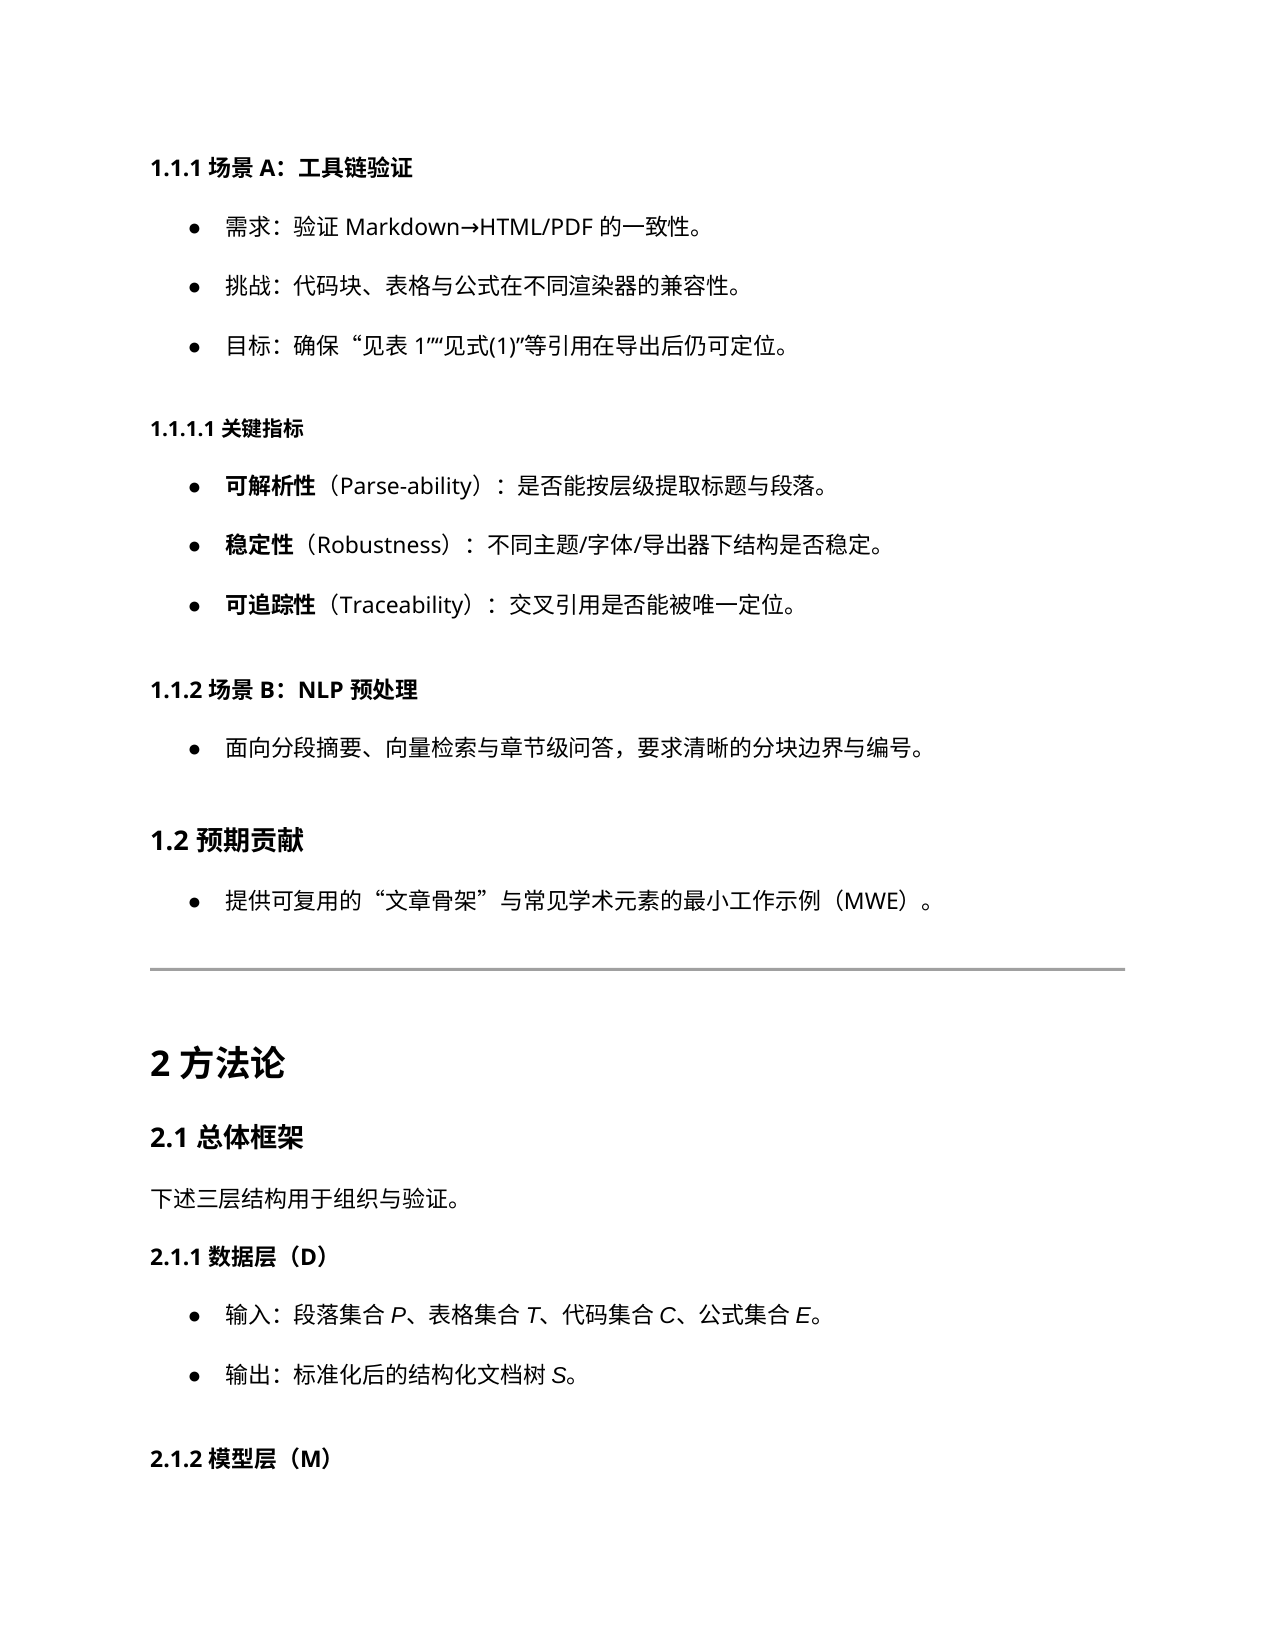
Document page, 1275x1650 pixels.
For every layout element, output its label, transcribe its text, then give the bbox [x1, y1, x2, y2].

list 面向分段摘要、向量检索与章节级问答，要求清晰的分块边界与编号。 [187, 730, 1125, 789]
subtitle 1.1.2 场景 B：NLP 预处理 [150, 672, 1125, 705]
text 下述三层结构用于组织与验证。 [150, 1180, 1125, 1214]
list 输出：标准化后的结构化文档树 S。 [187, 1357, 1125, 1416]
subtitle 1.2 预期贡献 [150, 819, 1125, 858]
list 需求：验证 Markdown→HTML/PDF 的一致性。 [187, 208, 1125, 268]
list 输入：段落集合 P、表格集合 T、代码集合 C、公式集合 E。 [187, 1297, 1125, 1357]
subtitle 2.1.2 模型层（M） [150, 1441, 1125, 1474]
list 提供可复用的“文章骨架”与常见学术元素的最小工作示例（MWE）。 [187, 883, 1125, 943]
list 稳定性（Robustness）：不同主题/字体/导出器下结构是否稳定。 [187, 527, 1125, 587]
subtitle 2.1 总体框架 [150, 1116, 1125, 1155]
subtitle 2.1.1 数据层（D） [150, 1239, 1125, 1272]
list 可解析性（Parse-ability）：是否能按层级提取标题与段落。 [187, 468, 1125, 527]
list 可追踪性（Traceability）：交叉引用是否能被唯一定位。 [187, 587, 1125, 647]
subtitle 1.1.1 场景 A：工具链验证 [150, 150, 1125, 183]
subtitle 1.1.1.1 关键指标 [150, 412, 1125, 443]
list 挑战：代码块、表格与公式在不同渲染器的兼容性。 [187, 268, 1125, 328]
list 目标：确保“见表 1”“见式(1)”等引用在导出后仍可定位。 [187, 328, 1125, 387]
subtitle 2 方法论 [150, 1036, 1125, 1087]
